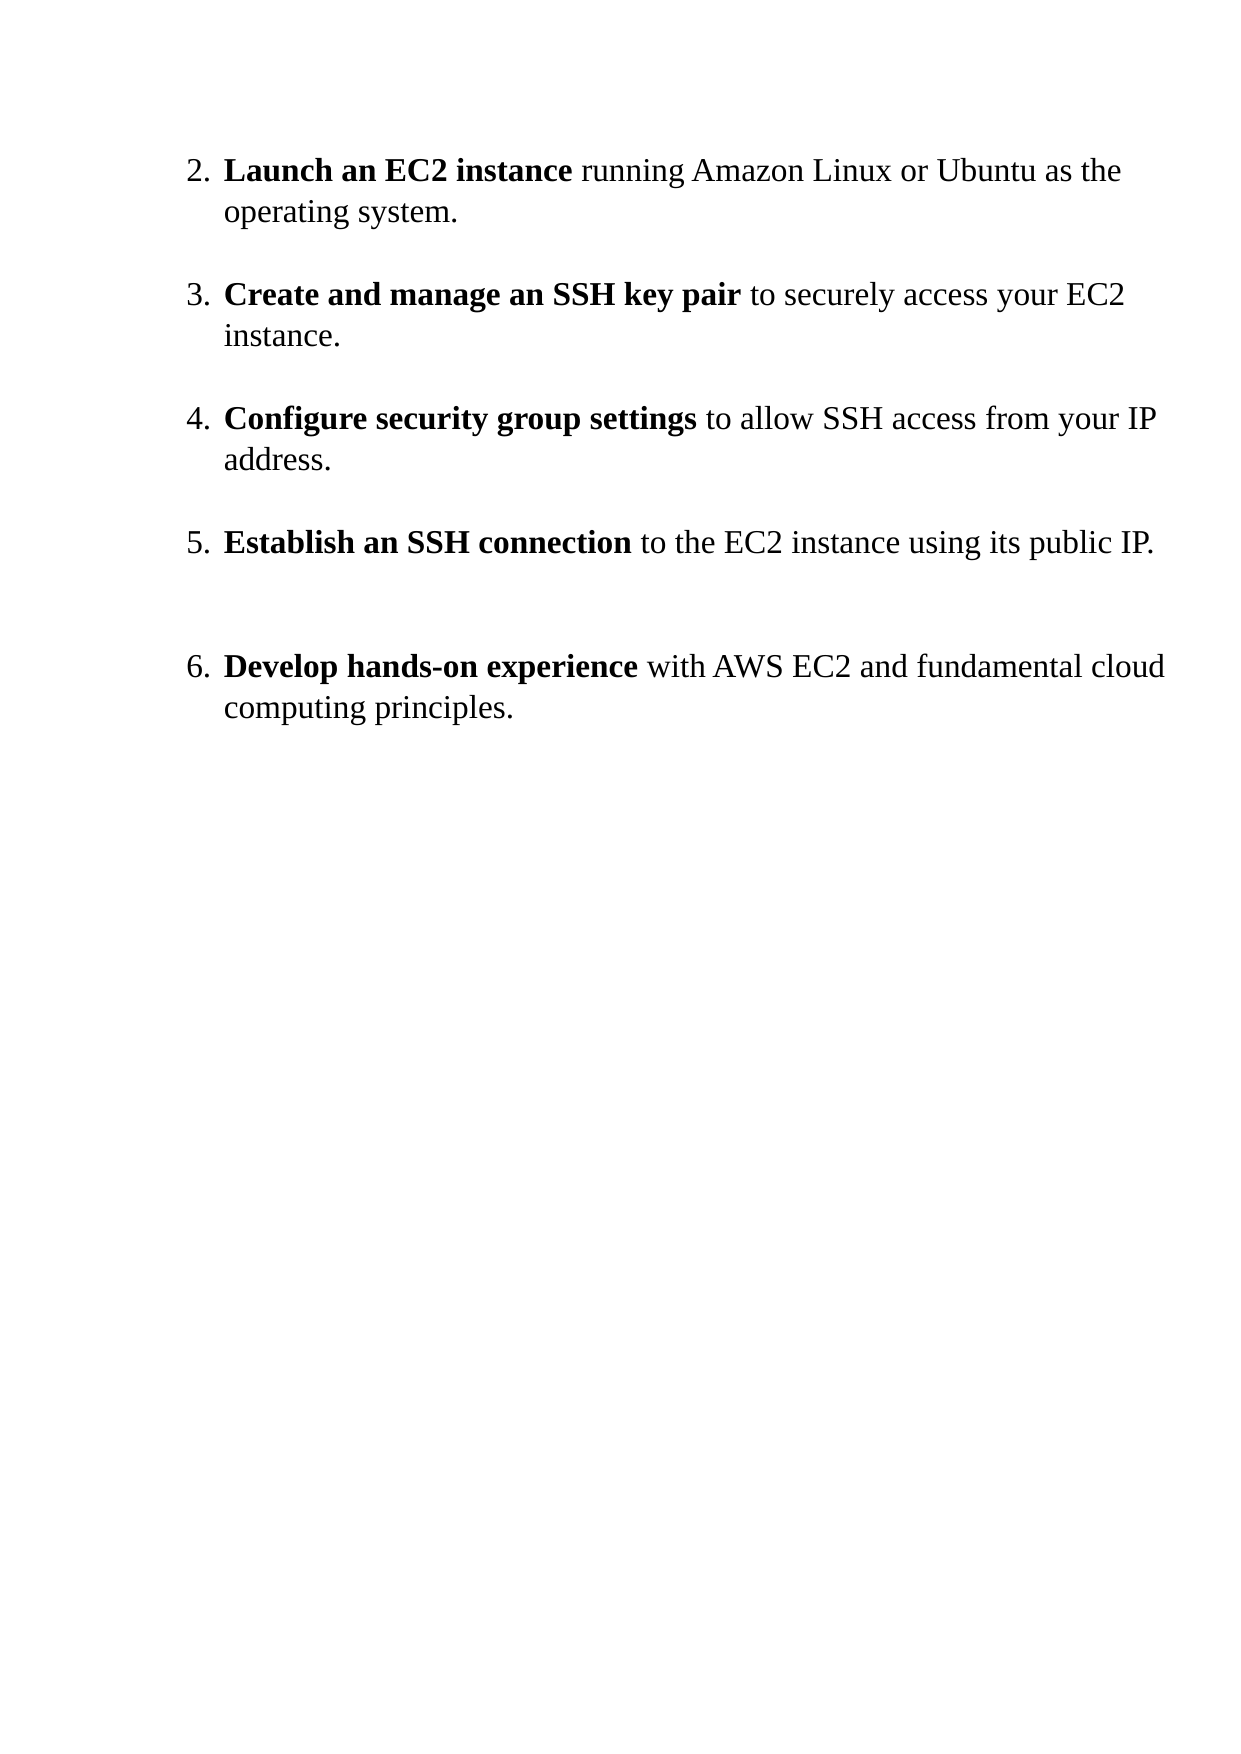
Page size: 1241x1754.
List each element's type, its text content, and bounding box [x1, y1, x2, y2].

list Launch an EC2 instance running Amazon Linux or Ubuntu as the operating system. [186, 150, 1240, 230]
list Create and manage an SSH key pair to securely access your EC2 instance. [186, 274, 1240, 354]
list Configure security group settings to allow SSH access from your IP address. [186, 398, 1240, 478]
list Develop hands-on experience with AWS EC2 and fundamental cloud computing principles. [186, 646, 1240, 726]
list Establish an SSH connection to the EC2 instance using its public IP. [186, 522, 1240, 561]
